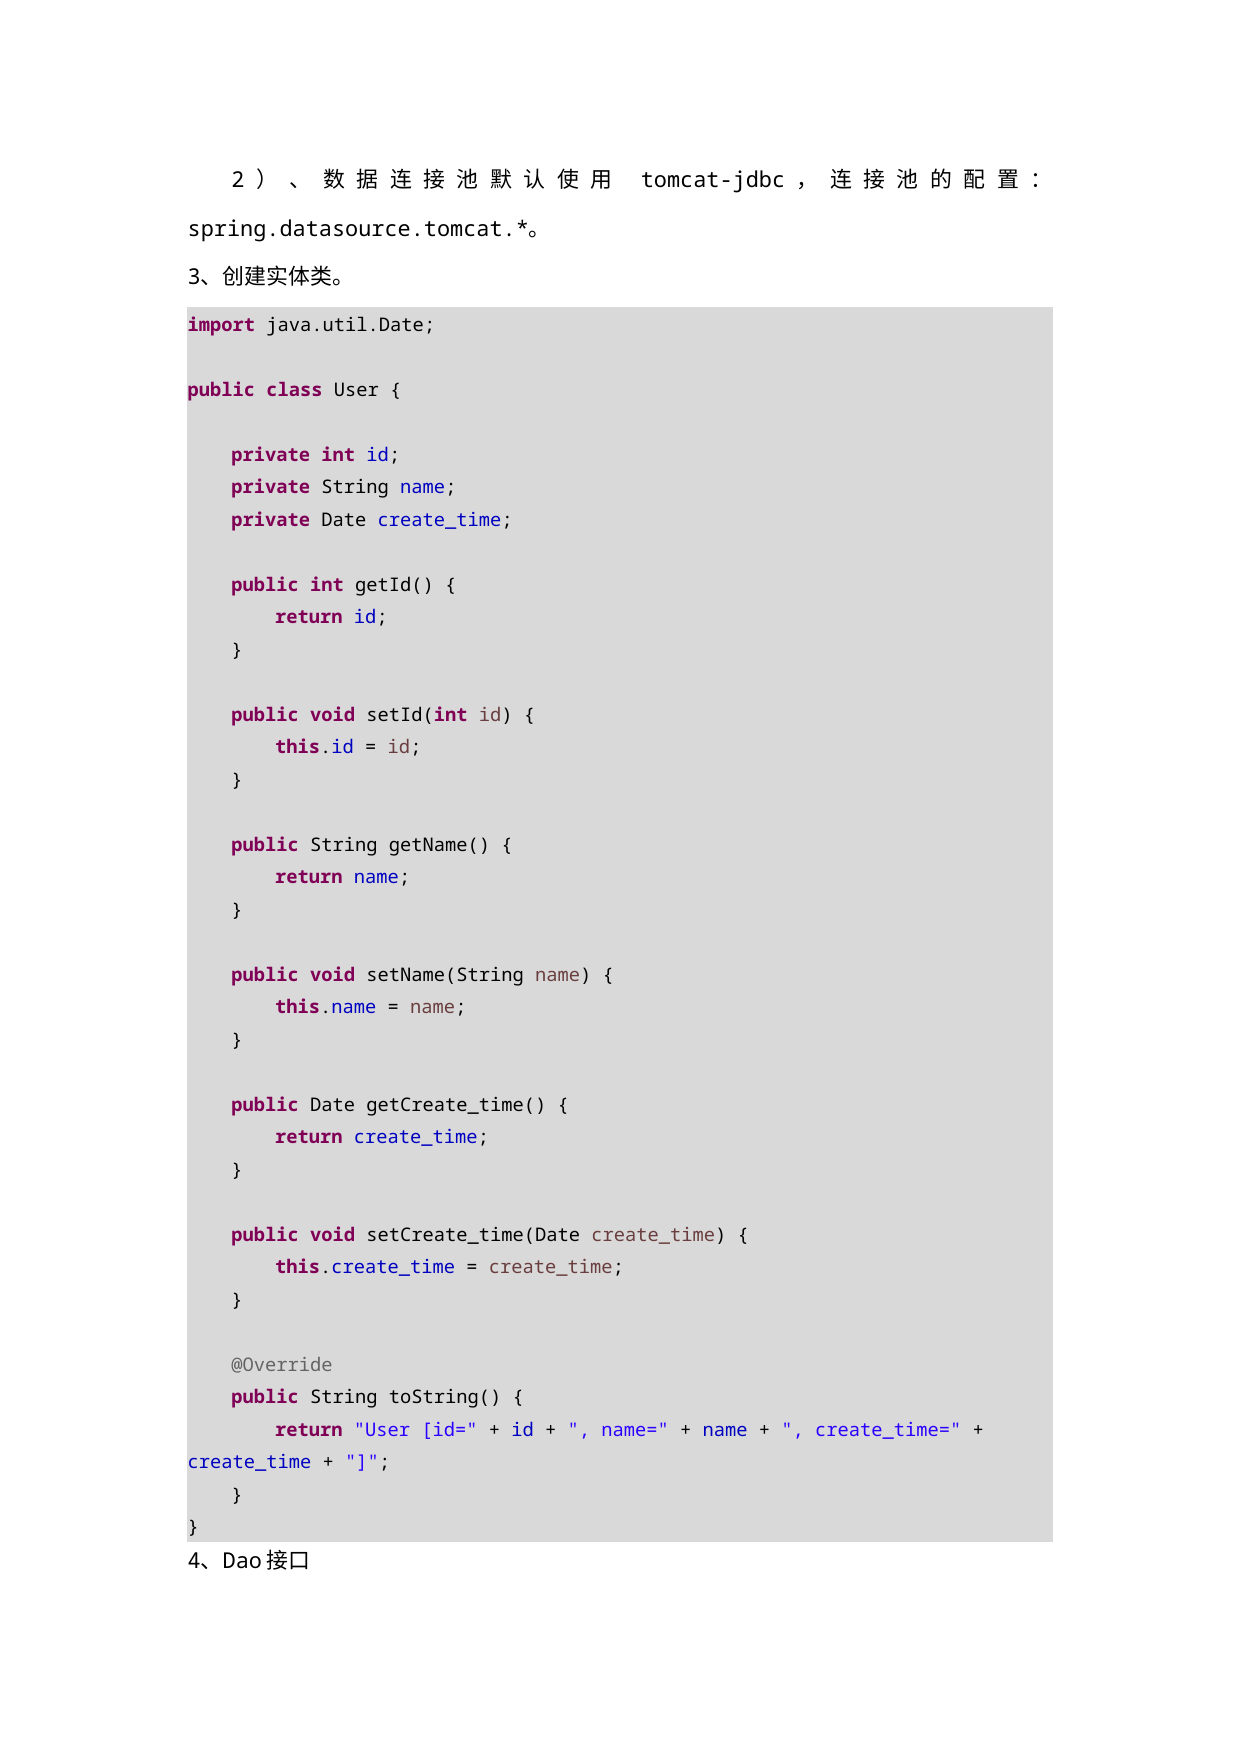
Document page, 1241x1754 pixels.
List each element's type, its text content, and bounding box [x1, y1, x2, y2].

text public void setId(int id) { [187, 697, 1053, 730]
text private String name; [187, 470, 1053, 502]
text 4、Dao接口 [187, 1542, 1053, 1575]
text 2）、数据连接池默认使用 tomcat-jdbc，连接池的配置： spring.datasource.tomcat.*。 [187, 162, 1053, 243]
text public int getId() { [187, 567, 1053, 600]
text public Date getCreate_time() { [187, 1087, 1053, 1120]
text } [187, 632, 1053, 665]
text } [187, 892, 1053, 925]
text } [187, 1022, 1053, 1055]
text this.name = name; [187, 990, 1053, 1022]
text public String getName() { [187, 827, 1053, 860]
text return name; [187, 860, 1053, 892]
text public void setName(String name) { [187, 957, 1053, 990]
text return id; [187, 600, 1053, 632]
text import java.util.Date; [187, 307, 1053, 340]
text return create_time; [187, 1120, 1053, 1152]
text public class User { [187, 372, 1053, 405]
text } [187, 1282, 1053, 1315]
text } [187, 1510, 1053, 1542]
text public String toString() { [187, 1380, 1053, 1412]
text private Date create_time; [187, 502, 1053, 535]
text return "User [id=" + id + ", name=" + name + ", create_time=" + create_time + "]"; [187, 1412, 1053, 1477]
text public void setCreate_time(Date create_time) { [187, 1217, 1053, 1250]
text private int id; [187, 437, 1053, 470]
text this.id = id; [187, 730, 1053, 762]
text } [187, 1477, 1053, 1510]
text 3、创建实体类。 [187, 259, 1053, 292]
text } [187, 1152, 1053, 1185]
text this.create_time = create_time; [187, 1250, 1053, 1282]
text @Override [187, 1347, 1053, 1380]
text } [187, 762, 1053, 795]
